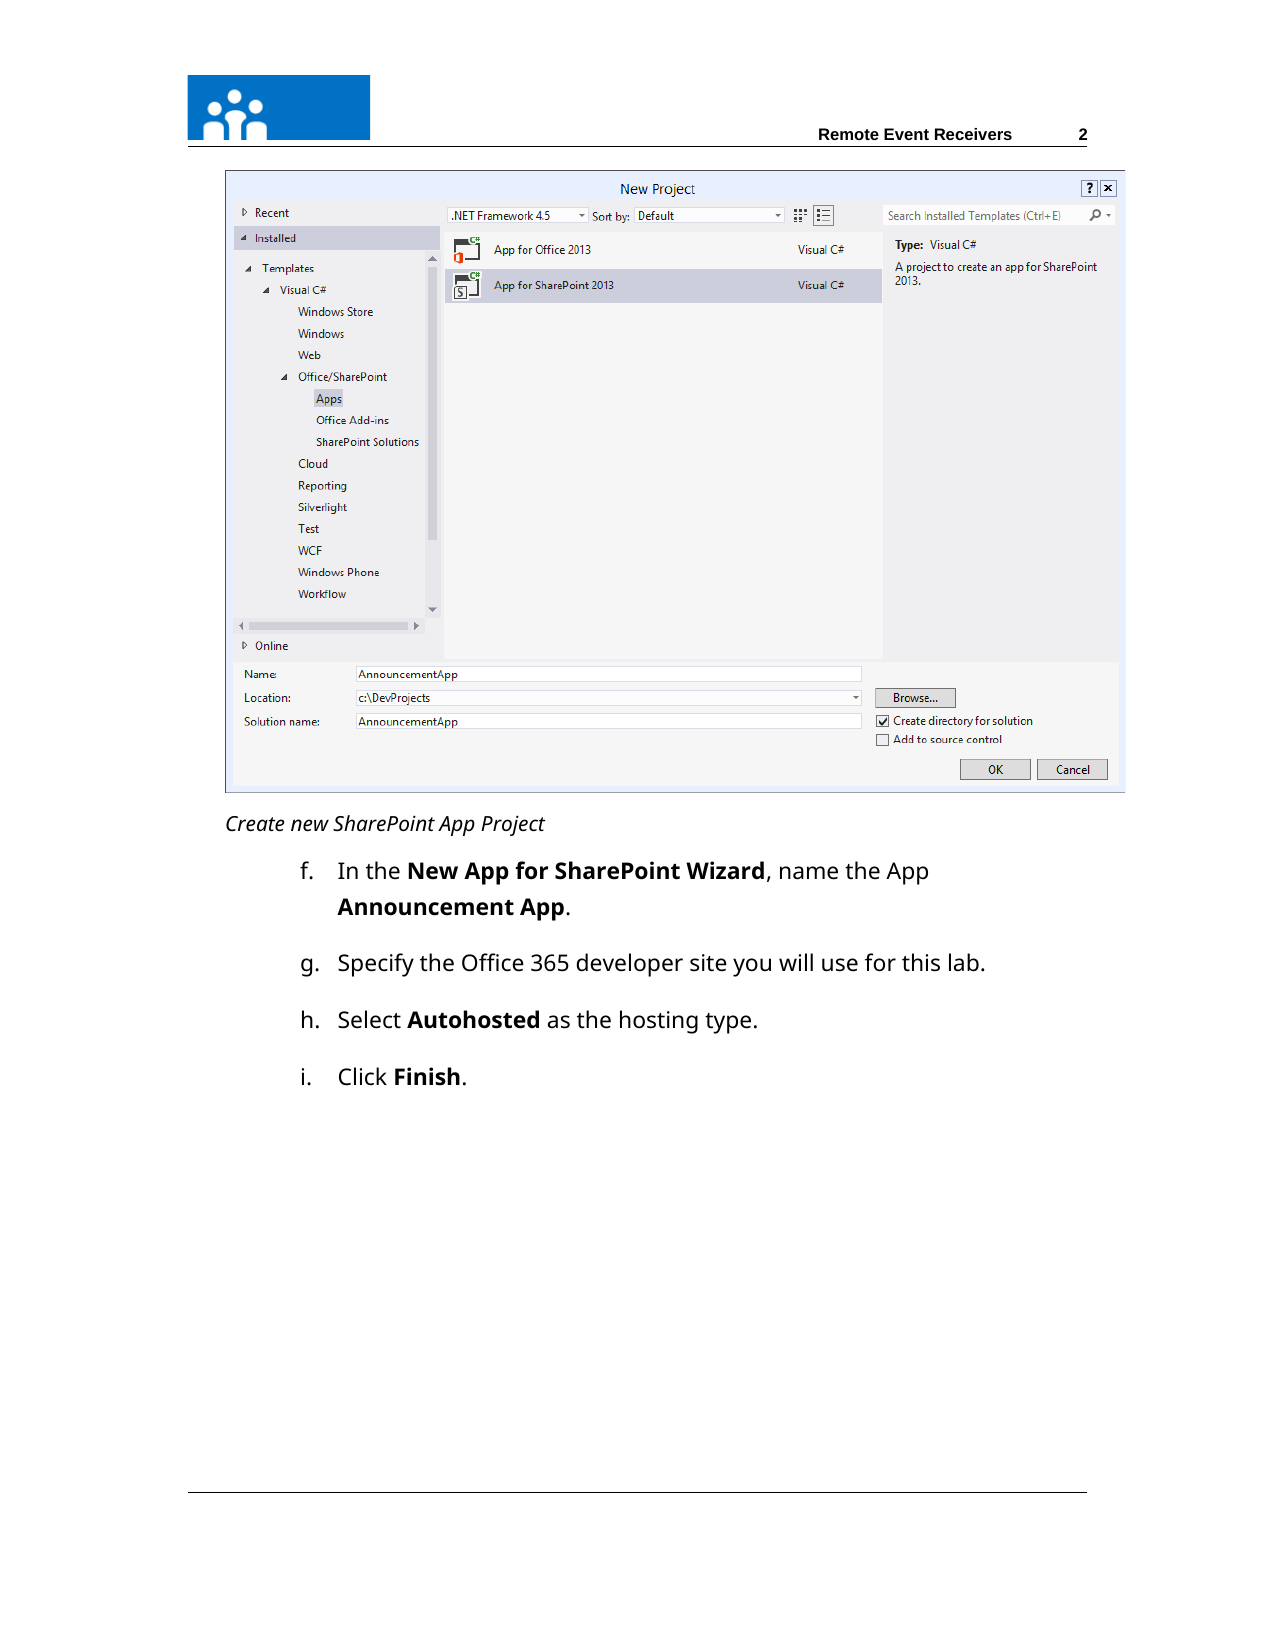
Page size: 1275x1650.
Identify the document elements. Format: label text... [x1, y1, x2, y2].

picture [187, 75, 371, 140]
list In the New App for SharePoint Wizard, name the App Announcement App. [300, 854, 1087, 922]
text Create new SharePoint App Project [225, 809, 1087, 838]
list Select Autohosted as the hosting type. [300, 1004, 1087, 1035]
list Click Finish. [300, 1061, 1087, 1092]
list Specify the Office 365 developer site you will use for this lab. [300, 947, 1087, 978]
